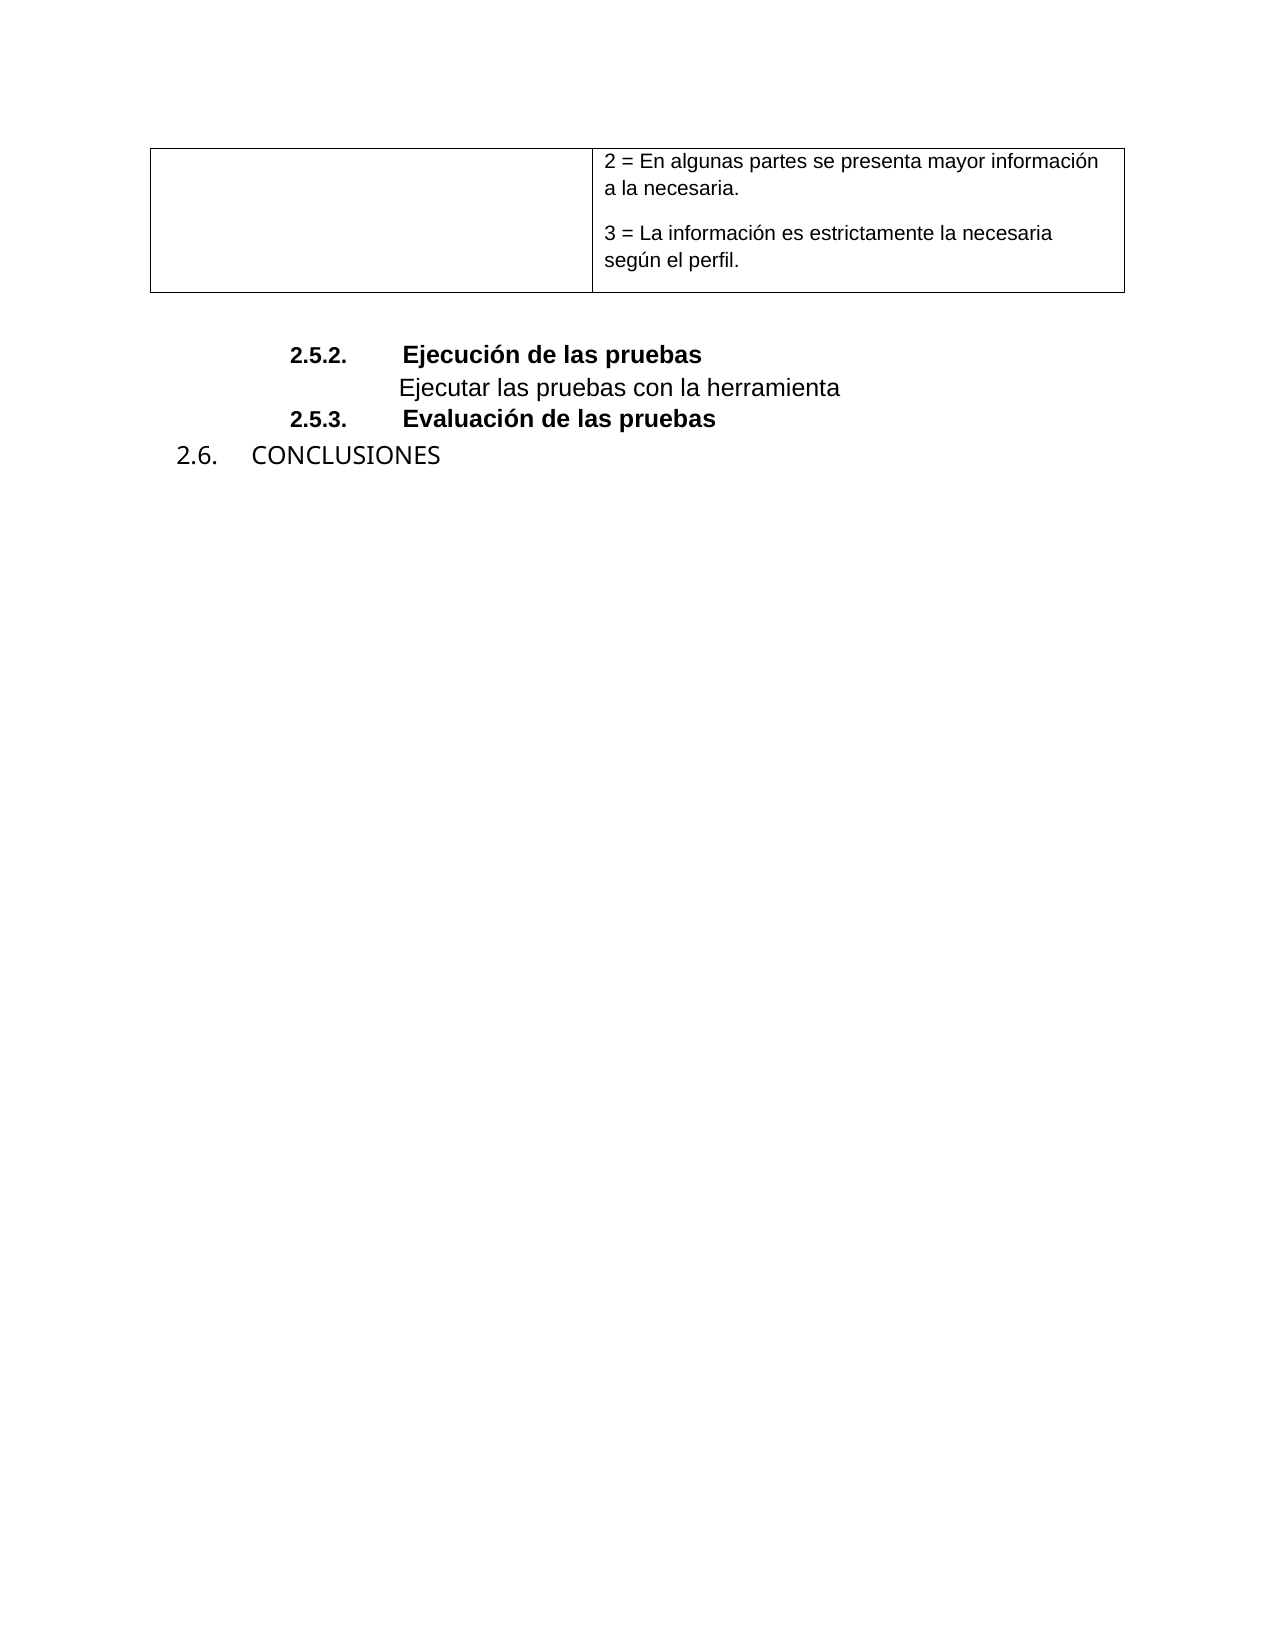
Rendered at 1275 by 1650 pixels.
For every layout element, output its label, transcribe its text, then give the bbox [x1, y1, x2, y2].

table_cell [151, 149, 592, 292]
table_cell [593, 149, 1124, 292]
text Ejecutar las pruebas con la herramienta [325, 373, 1098, 402]
list Ejecución de las pruebas [290, 340, 1098, 369]
list Evaluación de las pruebas [290, 404, 1098, 433]
list CONCLUSIONES [176, 437, 1098, 471]
